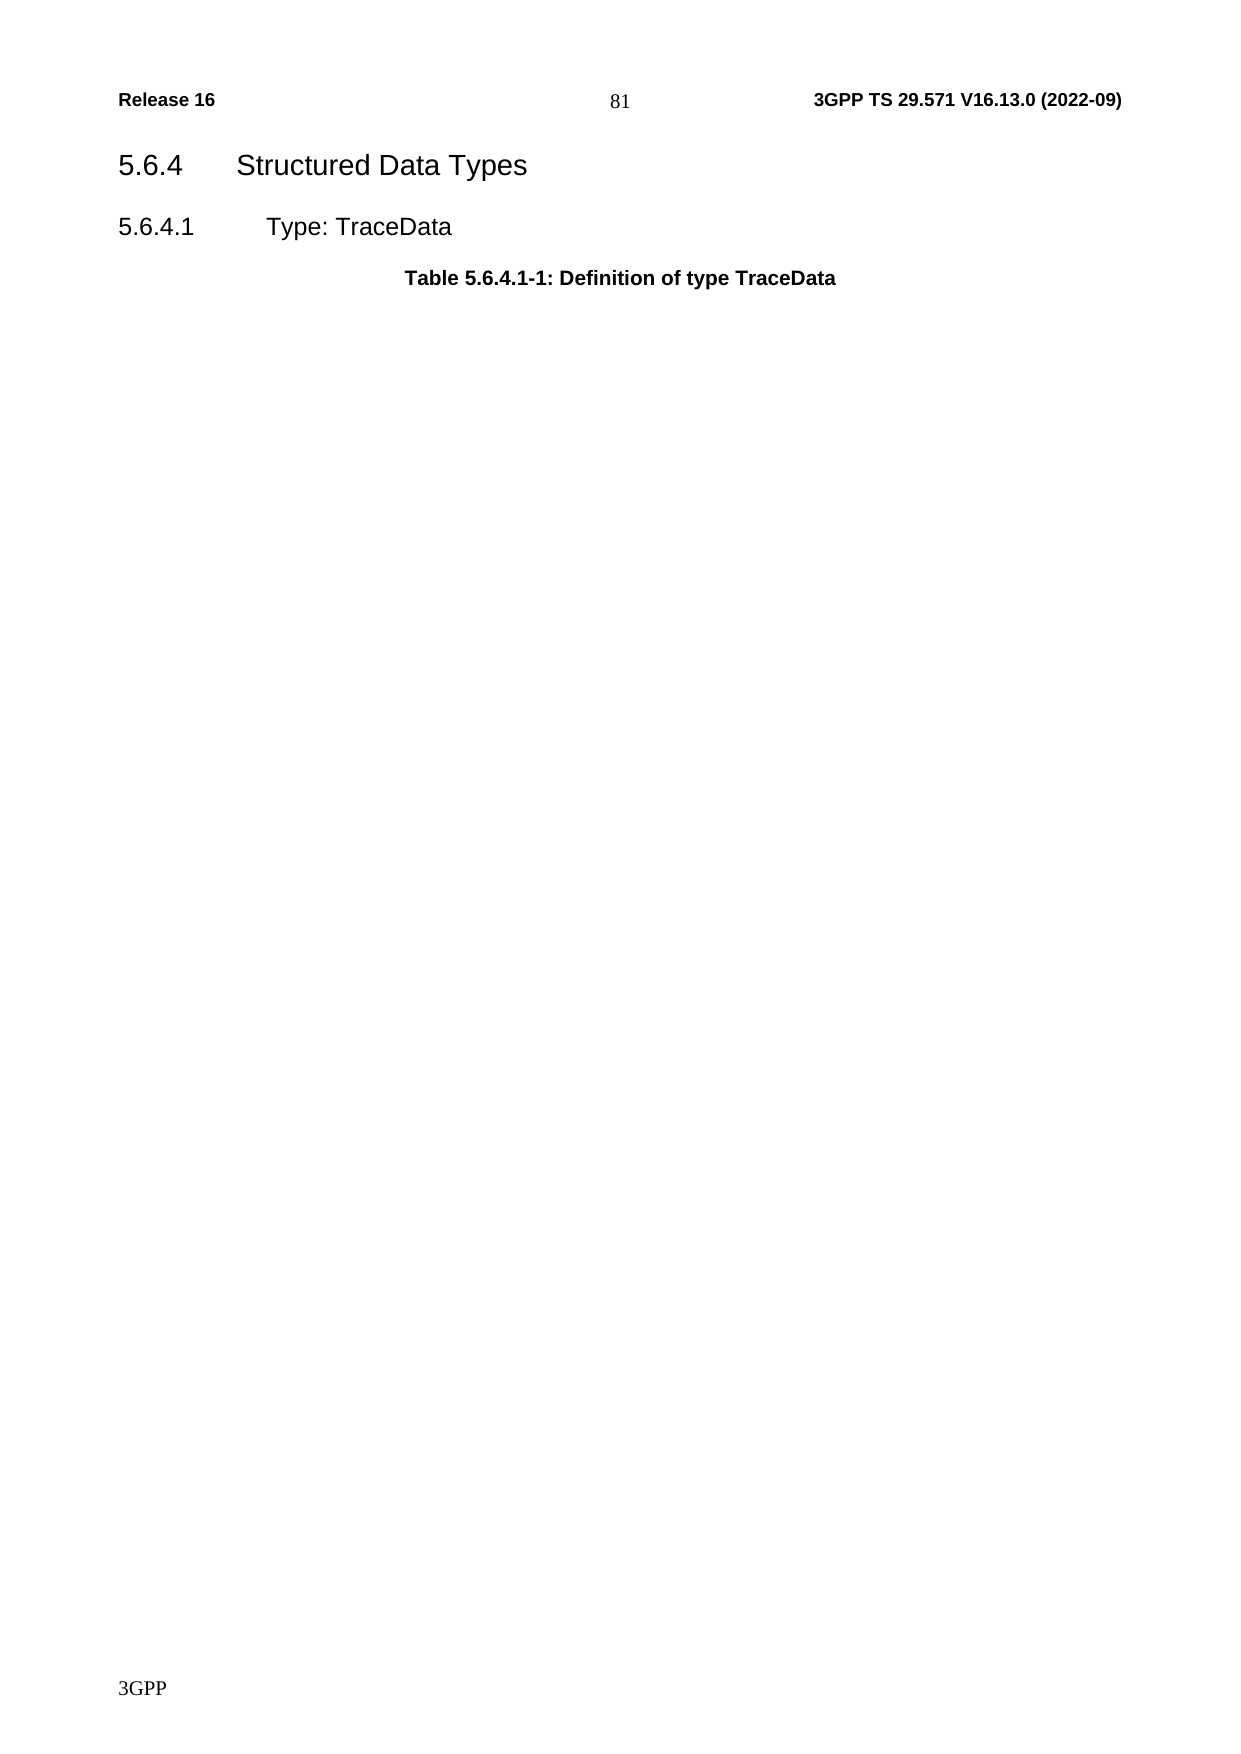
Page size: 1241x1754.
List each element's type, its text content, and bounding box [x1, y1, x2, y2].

subtitle 5.6.4.1 Type: TraceData [118, 212, 1122, 241]
subtitle 5.6.4 Structured Data Types [118, 147, 1122, 181]
text Table 5.6.4.1-1: Definition of type TraceData [118, 266, 1122, 290]
